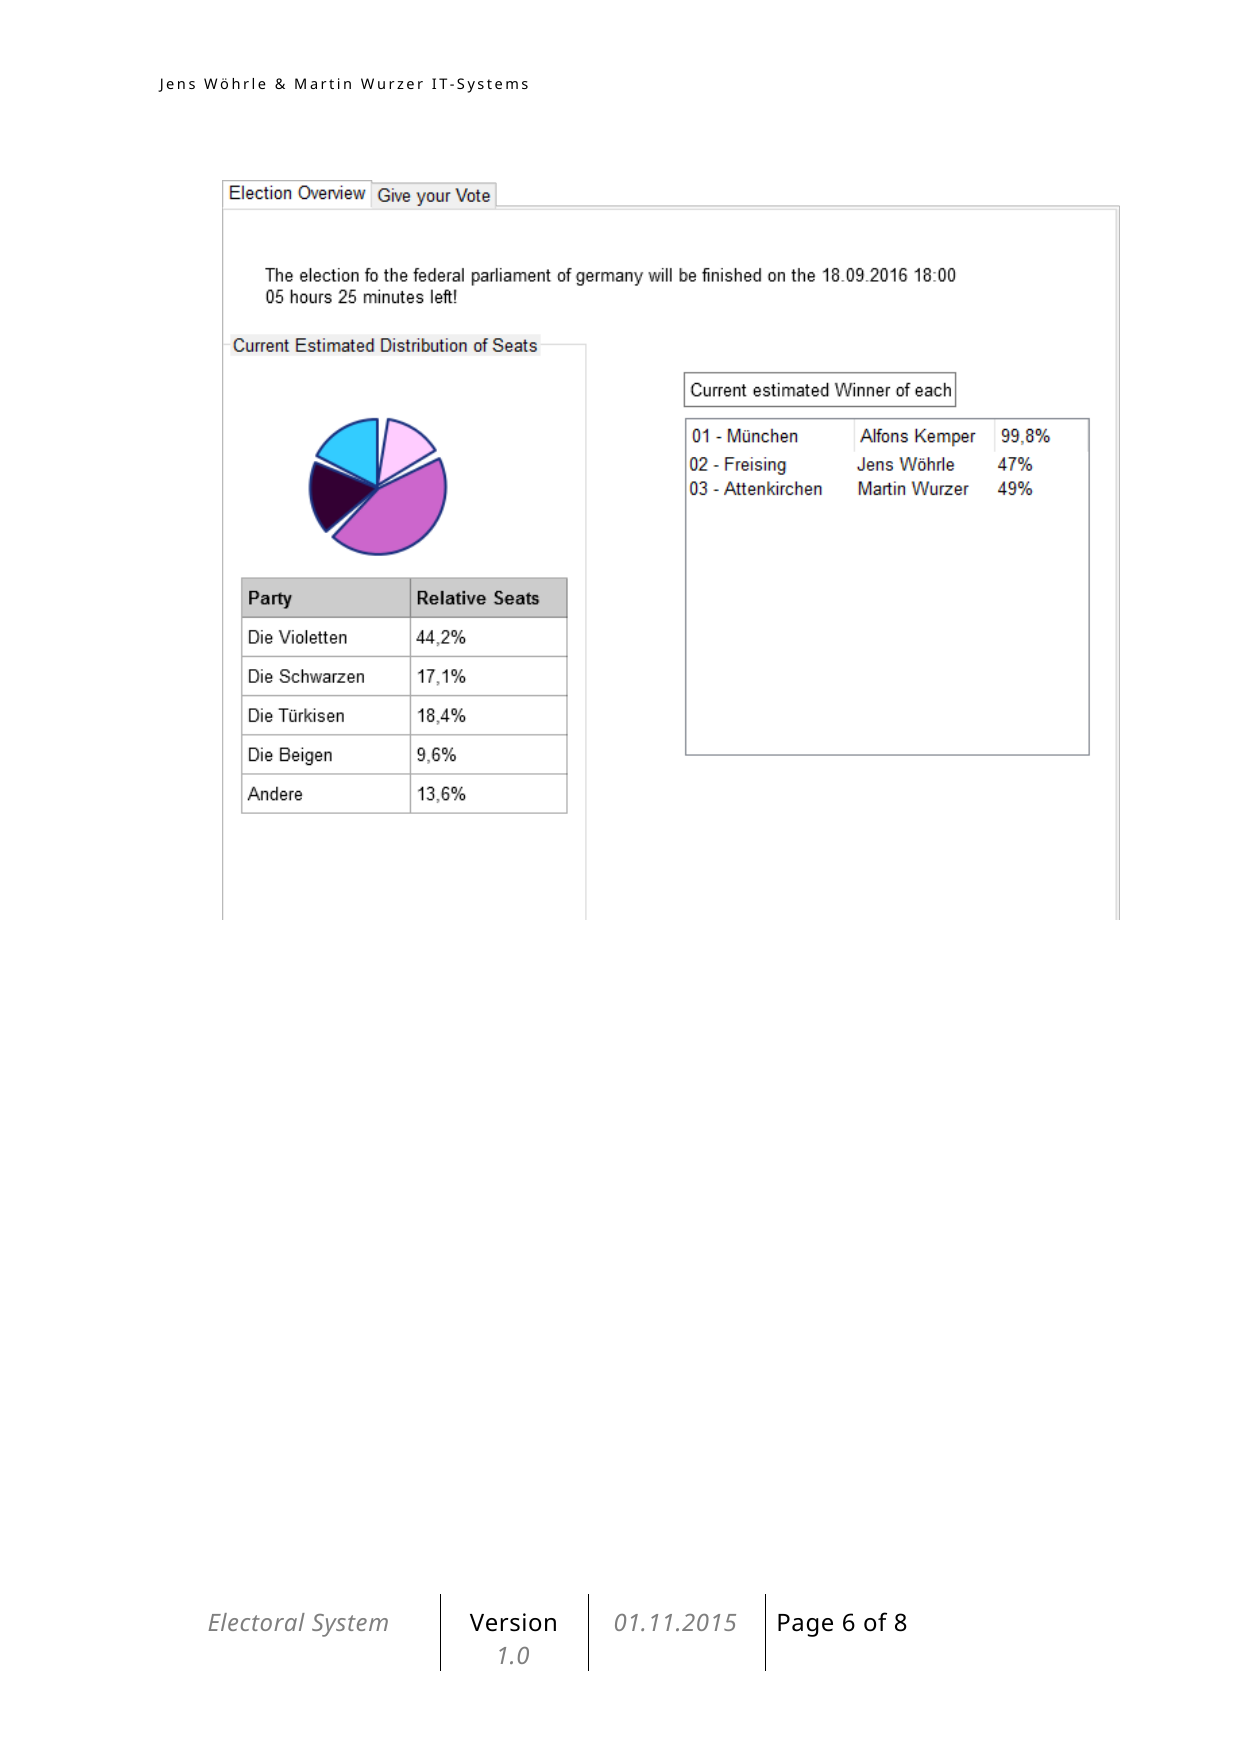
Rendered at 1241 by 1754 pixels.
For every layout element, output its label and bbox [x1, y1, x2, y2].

picture [159, 147, 1143, 920]
